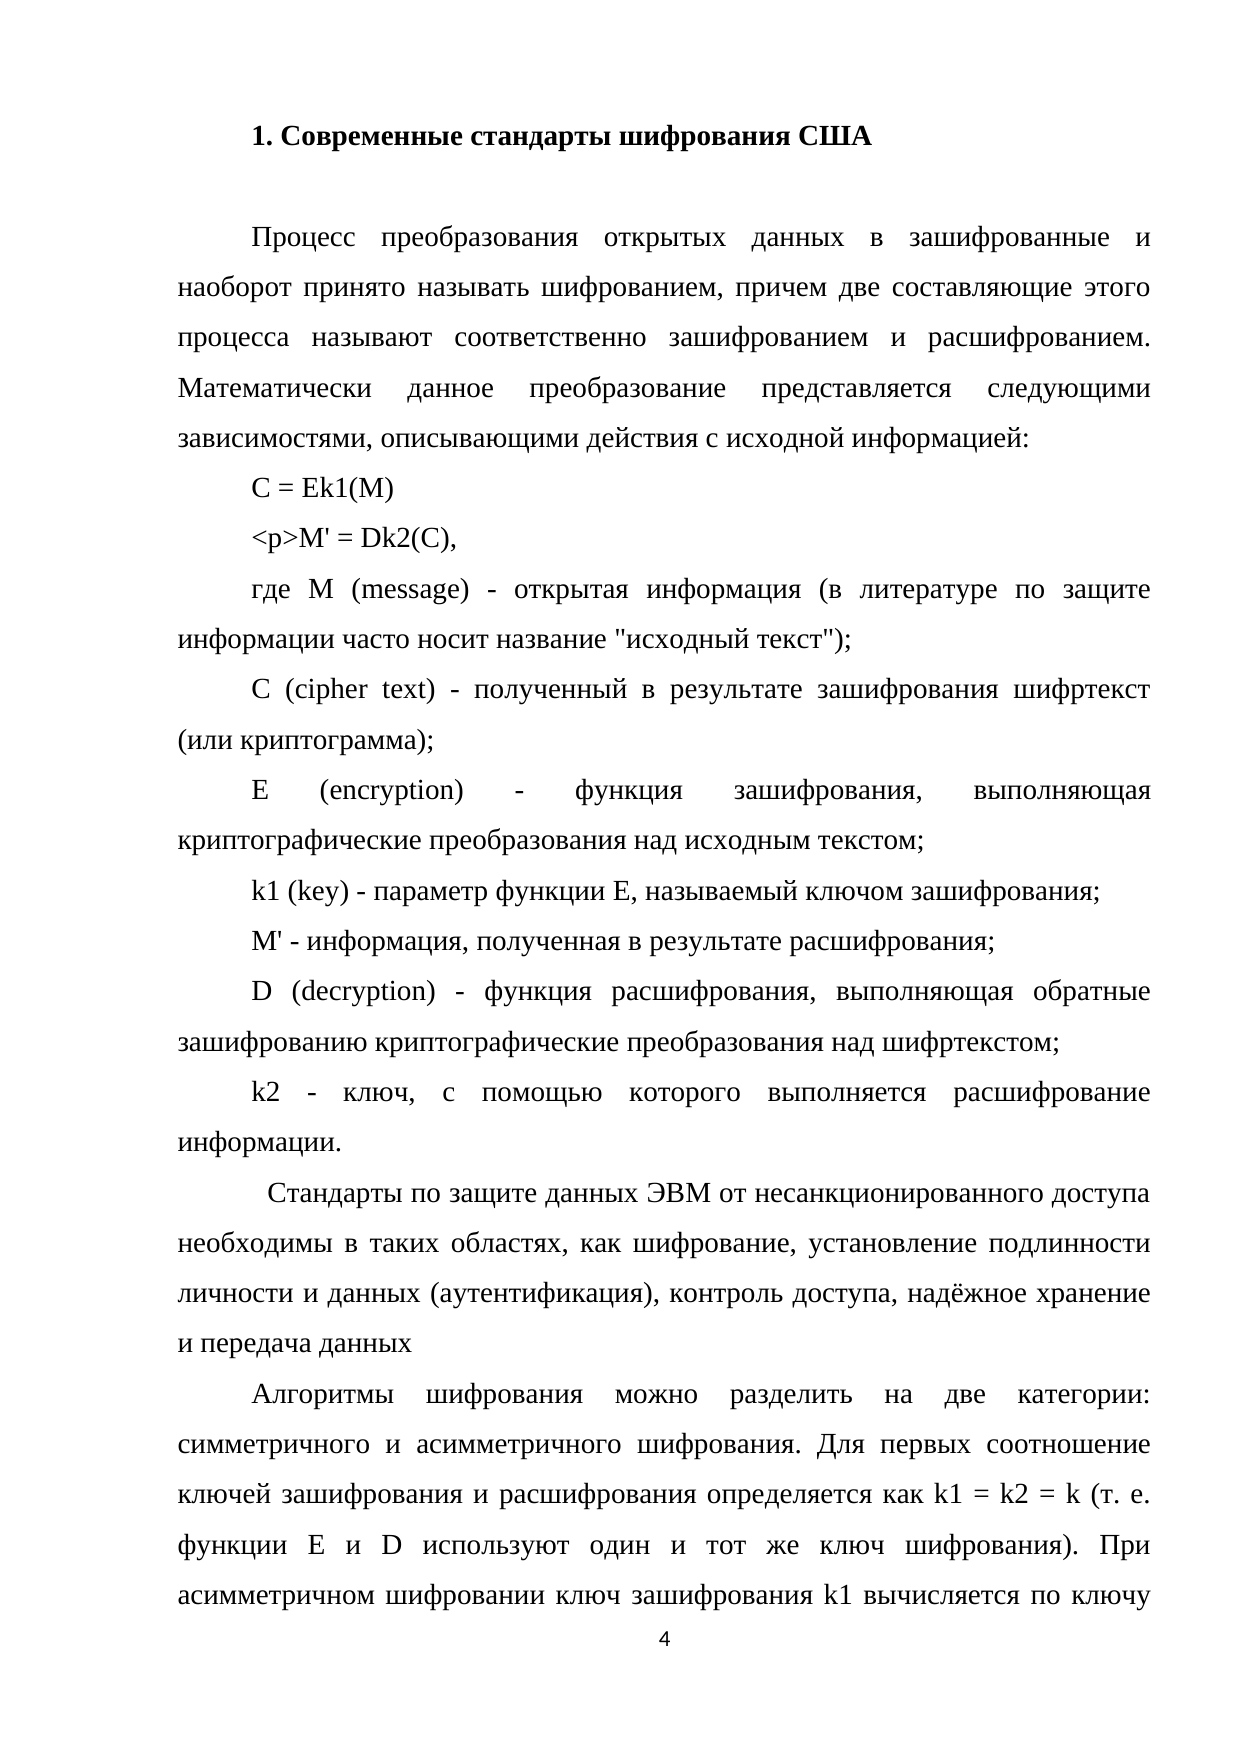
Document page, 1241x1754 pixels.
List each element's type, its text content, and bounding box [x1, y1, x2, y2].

text k2 - ключ, с помощью которого выполняется расшифрование информации. [177, 1074, 1152, 1158]
text k1 (key) - параметр функции E, называемый ключом зашифрования; [177, 873, 1152, 906]
text где M (message) - открытая информация (в литературе по защите информации часто носит название "исходный текст"); [177, 571, 1152, 655]
text D (decryption) - функция расшифрования, выполняющая обратные зашифрованию криптографические преобразования над шифртекстом; [177, 973, 1152, 1057]
text Стандарты по защите данных ЭВМ от несанкционированного доступа необходимы в таких областях, как шифрование, установление подлинности личности и данных (аутентификация), контроль доступа, надёжное хранение и передача данных [177, 1175, 1152, 1359]
text 1. Современные стандарты шифрования США [177, 118, 1152, 152]
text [177, 1376, 1152, 1611]
text Процесс преобразования открытых данных в зашифрованные и наоборот принято называть шифрованием, причем две составляющие этого процесса называют соответственно зашифрованием и расшифрованием. Математически данное преобразование представляется следующими зависимостями, описывающими действия с исходной информацией: [177, 219, 1152, 453]
text <p>M' = Dk2(C), [177, 521, 1152, 554]
text E (encryption) - функция зашифрования, выполняющая криптографические преобразования над исходным текстом; [177, 772, 1152, 856]
text C (cipher text) - полученный в результате зашифрования шифртекст (или криптограмма); [177, 672, 1152, 755]
text M' - информация, полученная в результате расшифрования; [177, 923, 1152, 957]
text С = Ek1(M) [177, 470, 1152, 504]
